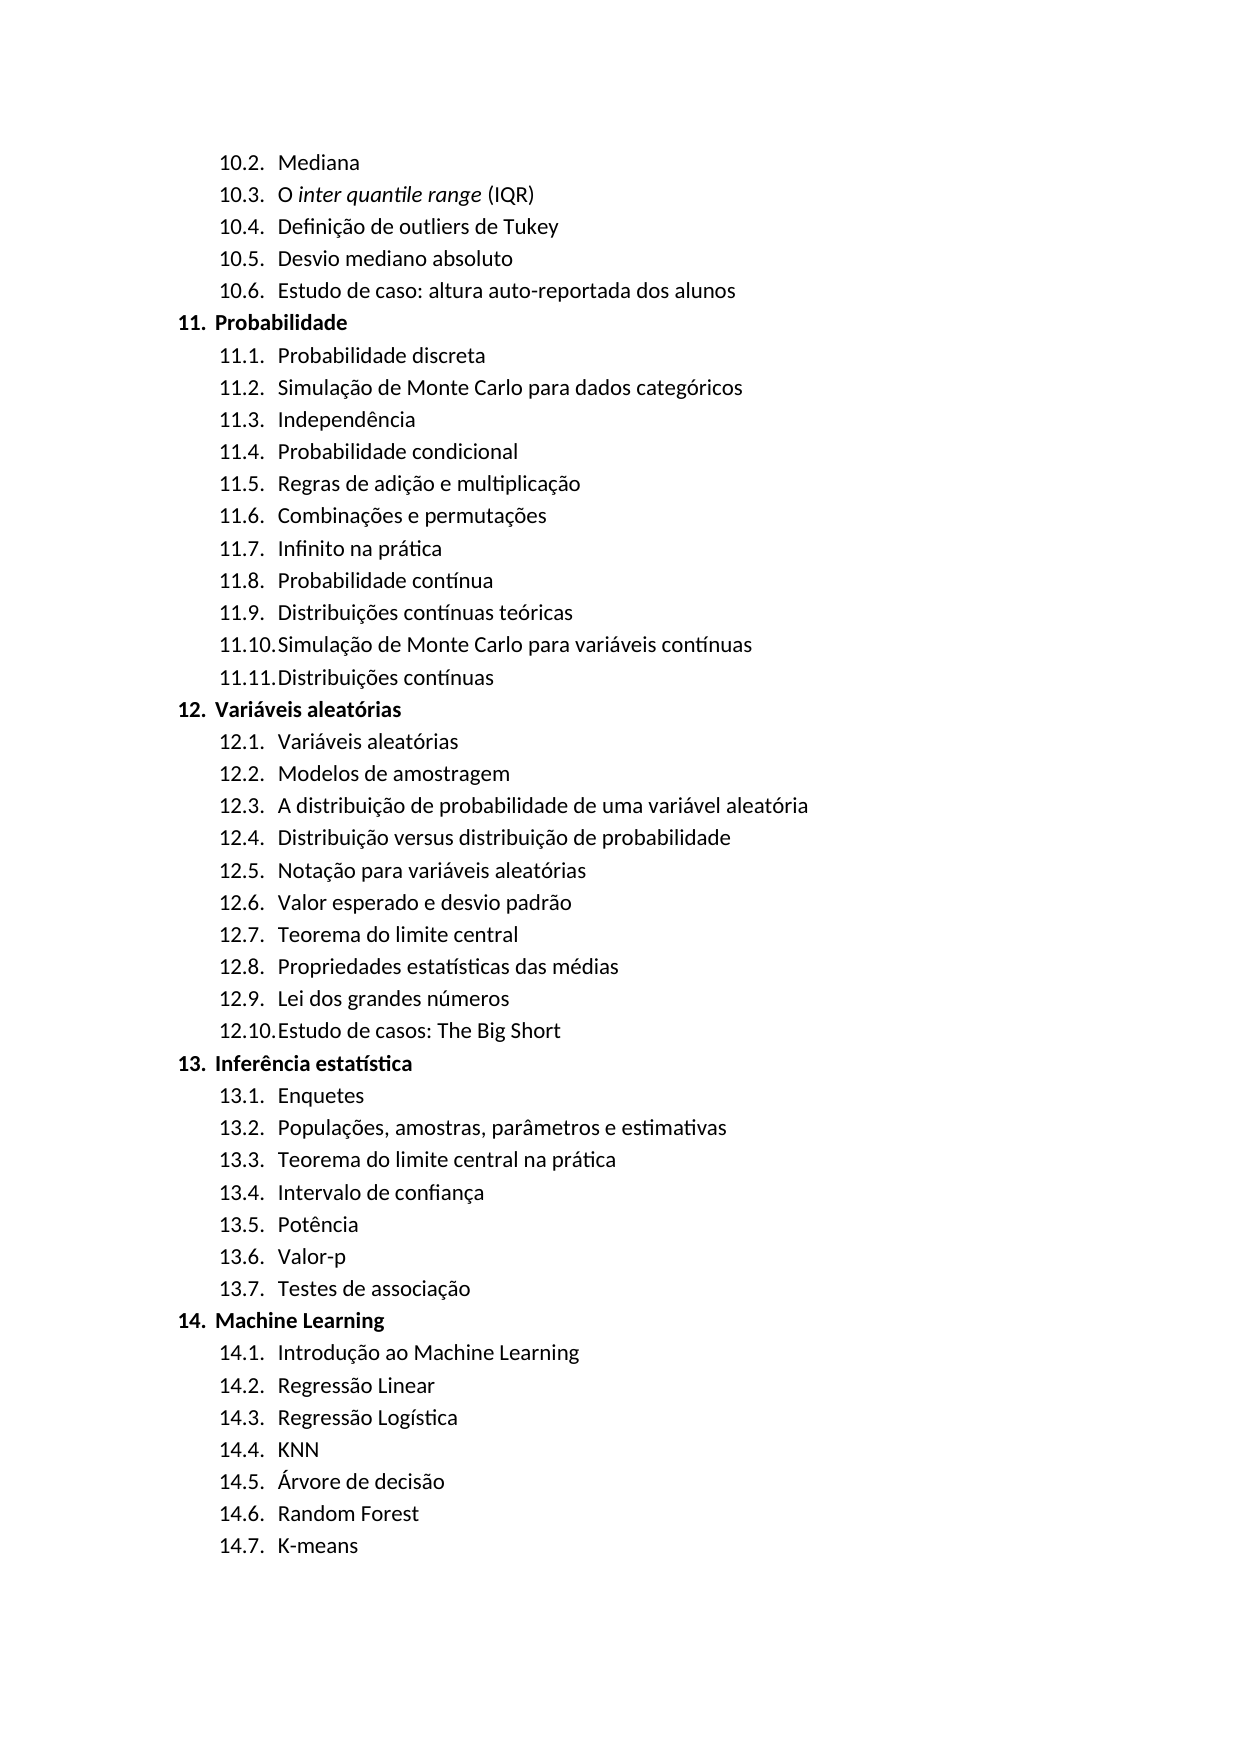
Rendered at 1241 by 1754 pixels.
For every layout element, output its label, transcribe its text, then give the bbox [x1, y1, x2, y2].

list Definição de outliers de Tukey [218, 212, 1063, 240]
list Variáveis aleatórias [177, 695, 1063, 723]
list Machine Learning [177, 1306, 1063, 1334]
list Probabilidade contínua [218, 566, 1063, 594]
list Inferência estatística [177, 1049, 1063, 1077]
list Propriedades estatísticas das médias [218, 952, 1063, 980]
list Infinito na prática [218, 534, 1063, 562]
list Potência [218, 1210, 1063, 1238]
list Intervalo de confiança [218, 1178, 1063, 1206]
list Regressão Linear [218, 1371, 1063, 1399]
list Distribuições contínuas [218, 663, 1063, 691]
list Enquetes [218, 1081, 1063, 1109]
list K-means [218, 1532, 1063, 1560]
list Probabilidade discreta [218, 341, 1063, 369]
list Simulação de Monte Carlo para dados categóricos [218, 373, 1063, 401]
list Teorema do limite central na prática [218, 1145, 1063, 1173]
list Teorema do limite central [218, 920, 1063, 948]
list A distribuição de probabilidade de uma variável aleatória [218, 791, 1063, 819]
list O inter quantile range (IQR) [218, 180, 1063, 208]
list Árvore de decisão [218, 1467, 1063, 1495]
list Modelos de amostragem [218, 759, 1063, 787]
list Regressão Logística [218, 1403, 1063, 1431]
list Estudo de caso: altura auto-reportada dos alunos [218, 276, 1063, 304]
list Distribuição versus distribuição de probabilidade [218, 823, 1063, 852]
list Lei dos grandes números [218, 984, 1063, 1012]
list Mediana [218, 148, 1063, 176]
list Distribuições contínuas teóricas [218, 598, 1063, 626]
list KNN [218, 1435, 1063, 1463]
list Regras de adição e multiplicação [218, 469, 1063, 497]
list Probabilidade [177, 308, 1063, 337]
list Notação para variáveis aleatórias [218, 856, 1063, 884]
list Independência [218, 405, 1063, 433]
list Combinações e permutações [218, 502, 1063, 530]
list Populações, amostras, parâmetros e estimativas [218, 1113, 1063, 1141]
list Desvio mediano absoluto [218, 244, 1063, 272]
list Valor-p [218, 1242, 1063, 1270]
list Introdução ao Machine Learning [218, 1338, 1063, 1367]
list Variáveis aleatórias [218, 727, 1063, 755]
list Simulação de Monte Carlo para variáveis contínuas [218, 630, 1063, 658]
list Estudo de casos: The Big Short [218, 1017, 1063, 1045]
list Valor esperado e desvio padrão [218, 888, 1063, 916]
list Testes de associação [218, 1274, 1063, 1302]
list Probabilidade condicional [218, 437, 1063, 465]
list Random Forest [218, 1499, 1063, 1527]
